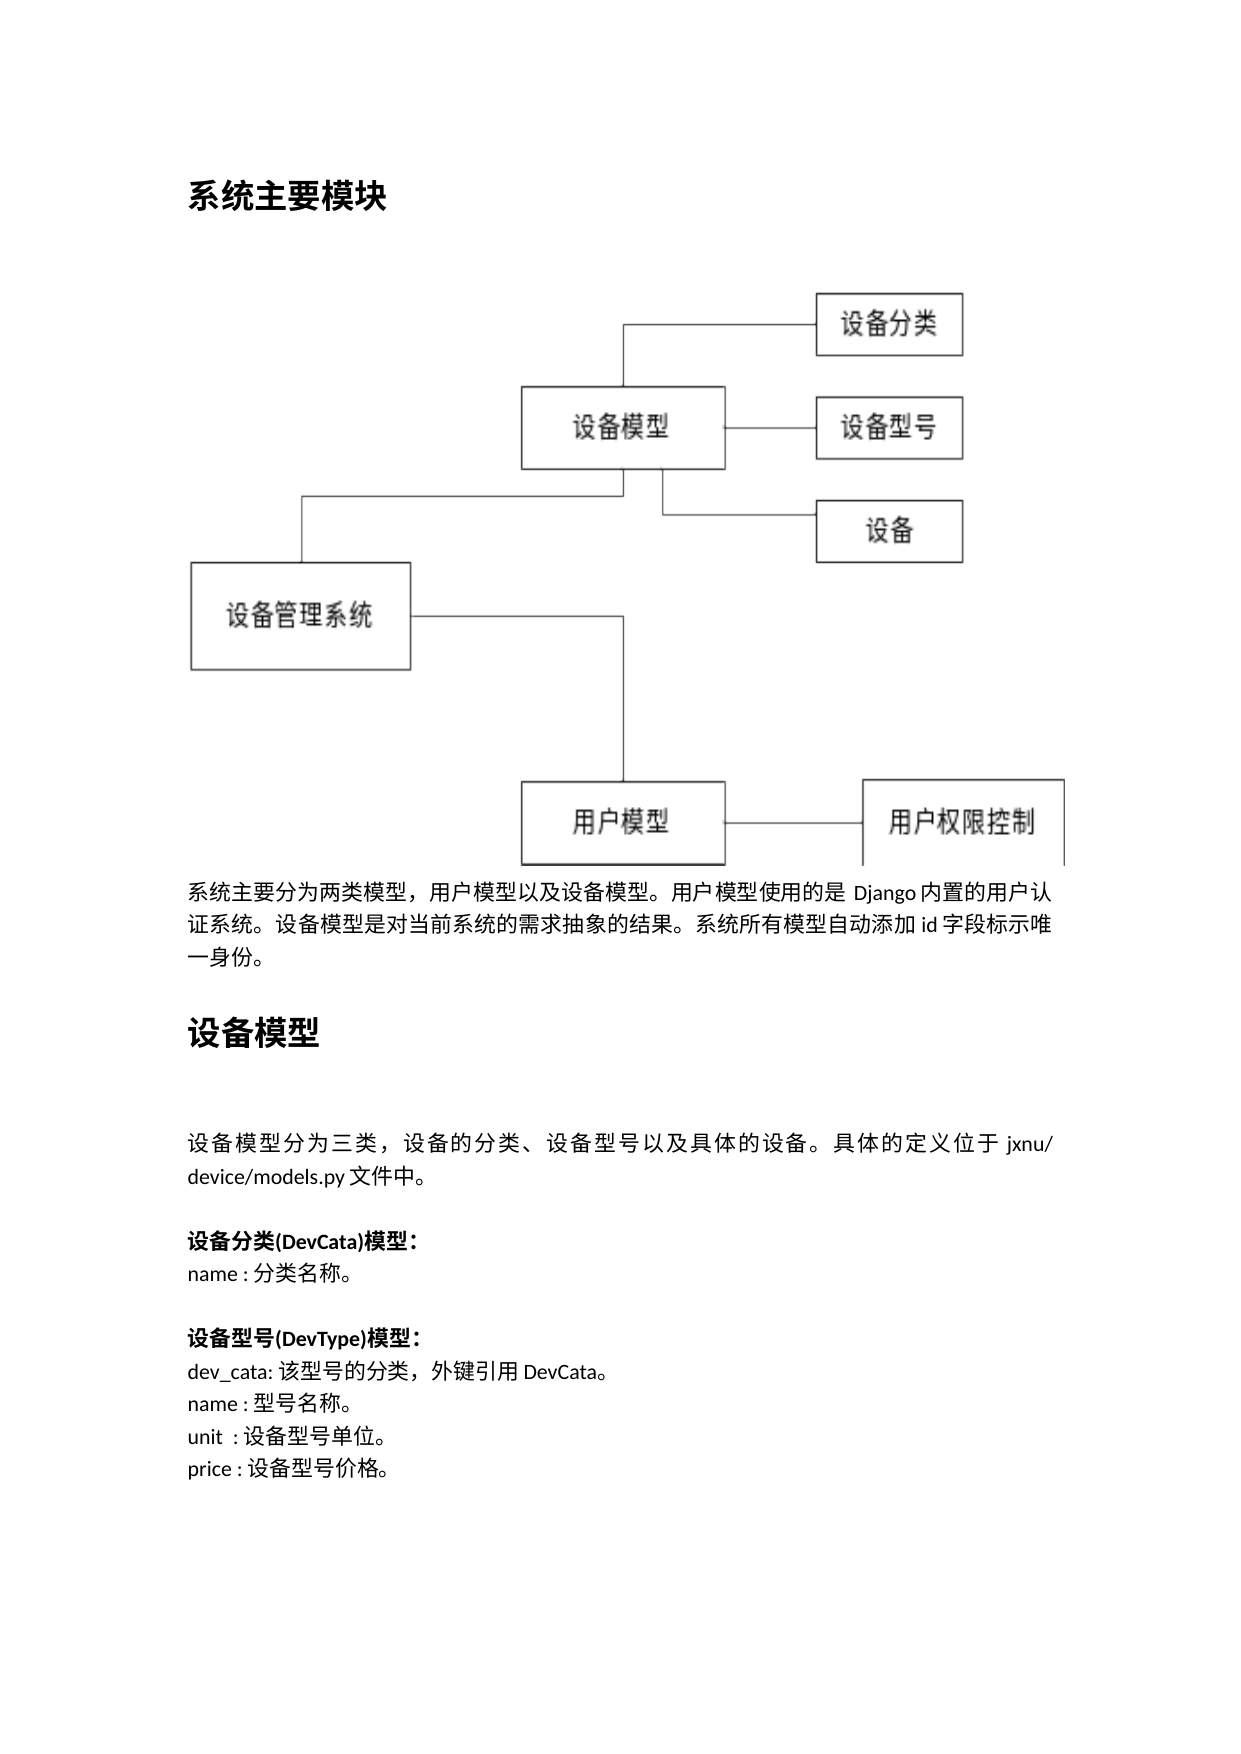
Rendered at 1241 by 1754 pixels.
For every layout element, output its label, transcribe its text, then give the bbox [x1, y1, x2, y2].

text 系统主要分为两类模型，用户模型以及设备模型。用户模型使用的是Django内置的用户认证系统。设备模型是对当前系统的需求抽象的结果。系统所有模型自动添加id字段标示唯一身份。 [187, 874, 1053, 972]
text name : 分类名称。 [187, 1256, 1053, 1288]
text 设备分类(DevCata)模型： [187, 1223, 1053, 1256]
text price : 设备型号价格。 [187, 1451, 1053, 1483]
subtitle 设备模型 [187, 999, 1053, 1064]
text unit : 设备型号单位。 [187, 1418, 1053, 1451]
text 设备模型分为三类，设备的分类、设备型号以及具体的设备。具体的定义位于jxnu/device/models.py文件中。 [187, 1126, 1053, 1191]
text dev_cata: 该型号的分类，外键引用DevCata。 [187, 1353, 1053, 1386]
text name : 型号名称。 [187, 1386, 1053, 1418]
subtitle 系统主要模块 [187, 162, 1053, 227]
text 设备型号(DevType)模型： [187, 1321, 1053, 1353]
